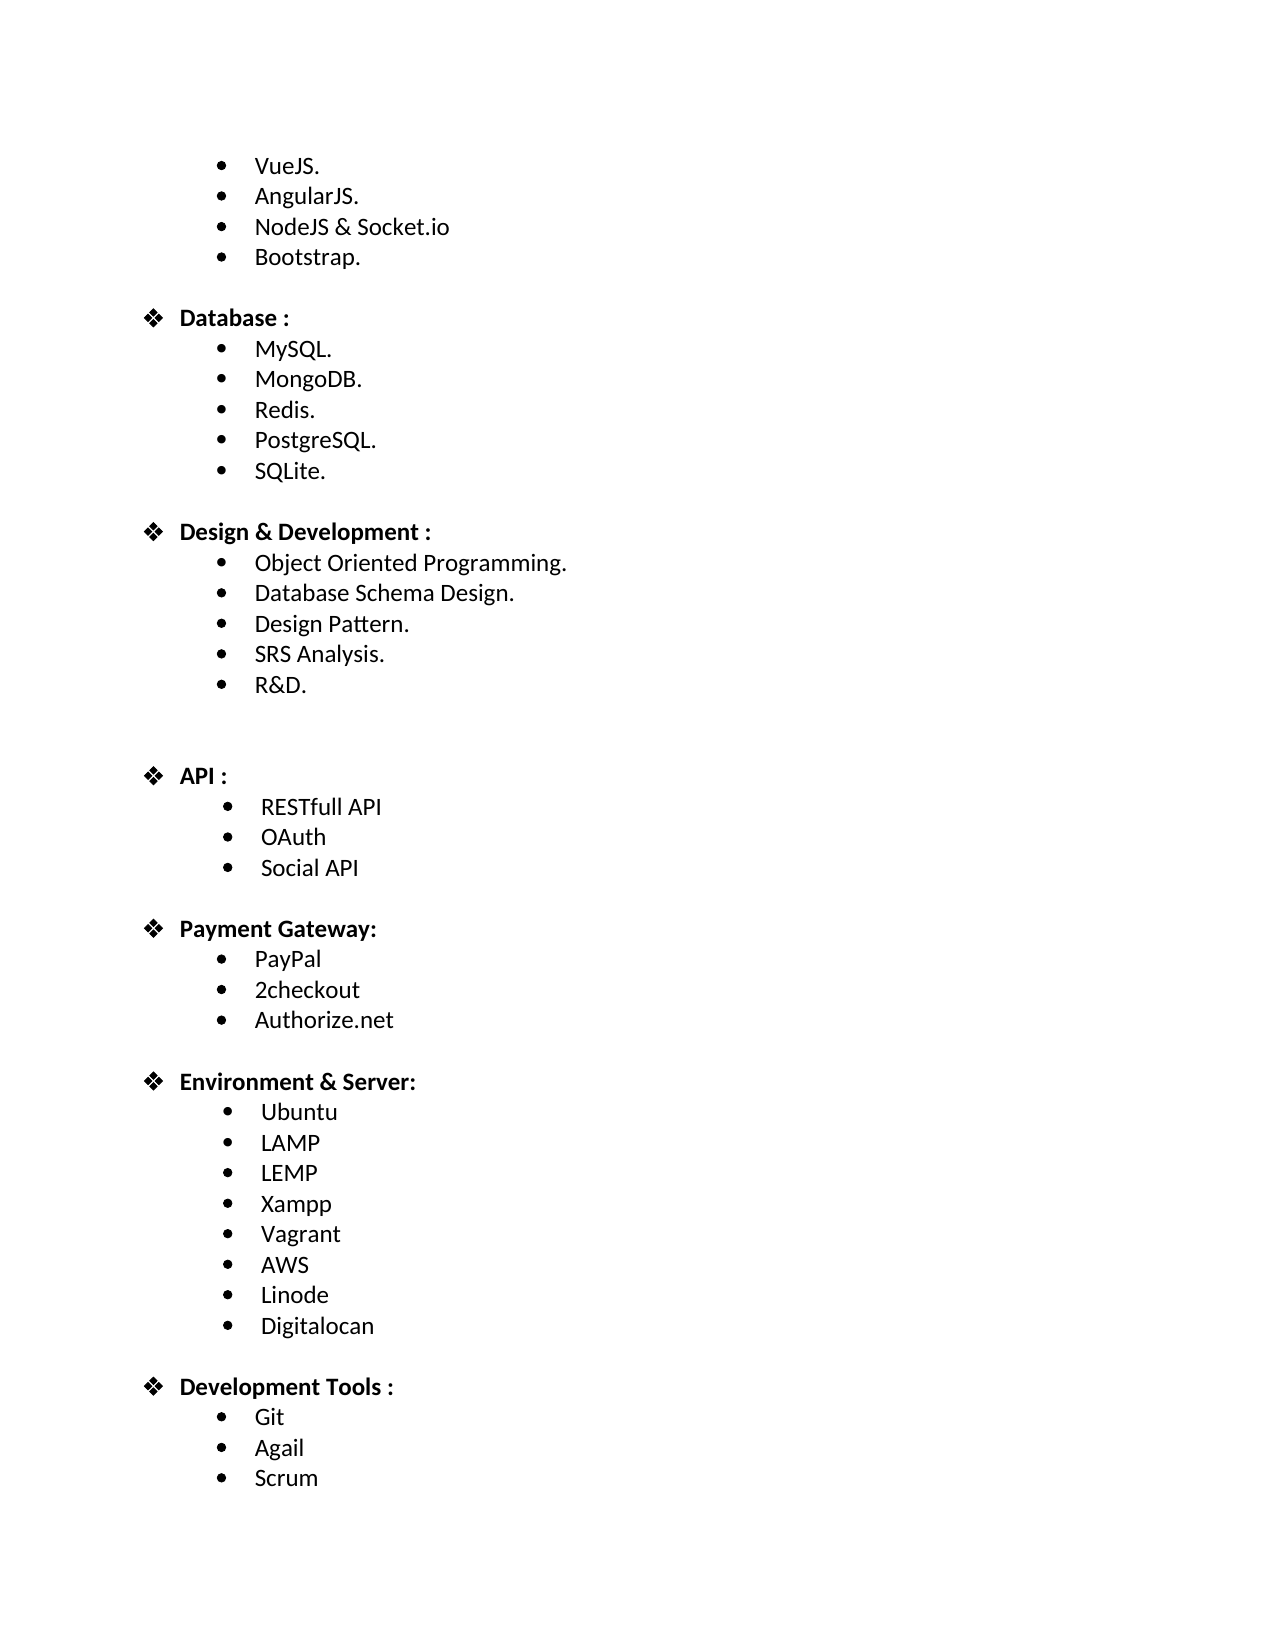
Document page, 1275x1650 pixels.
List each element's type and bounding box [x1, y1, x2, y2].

table_header [93, 150, 1182, 1493]
